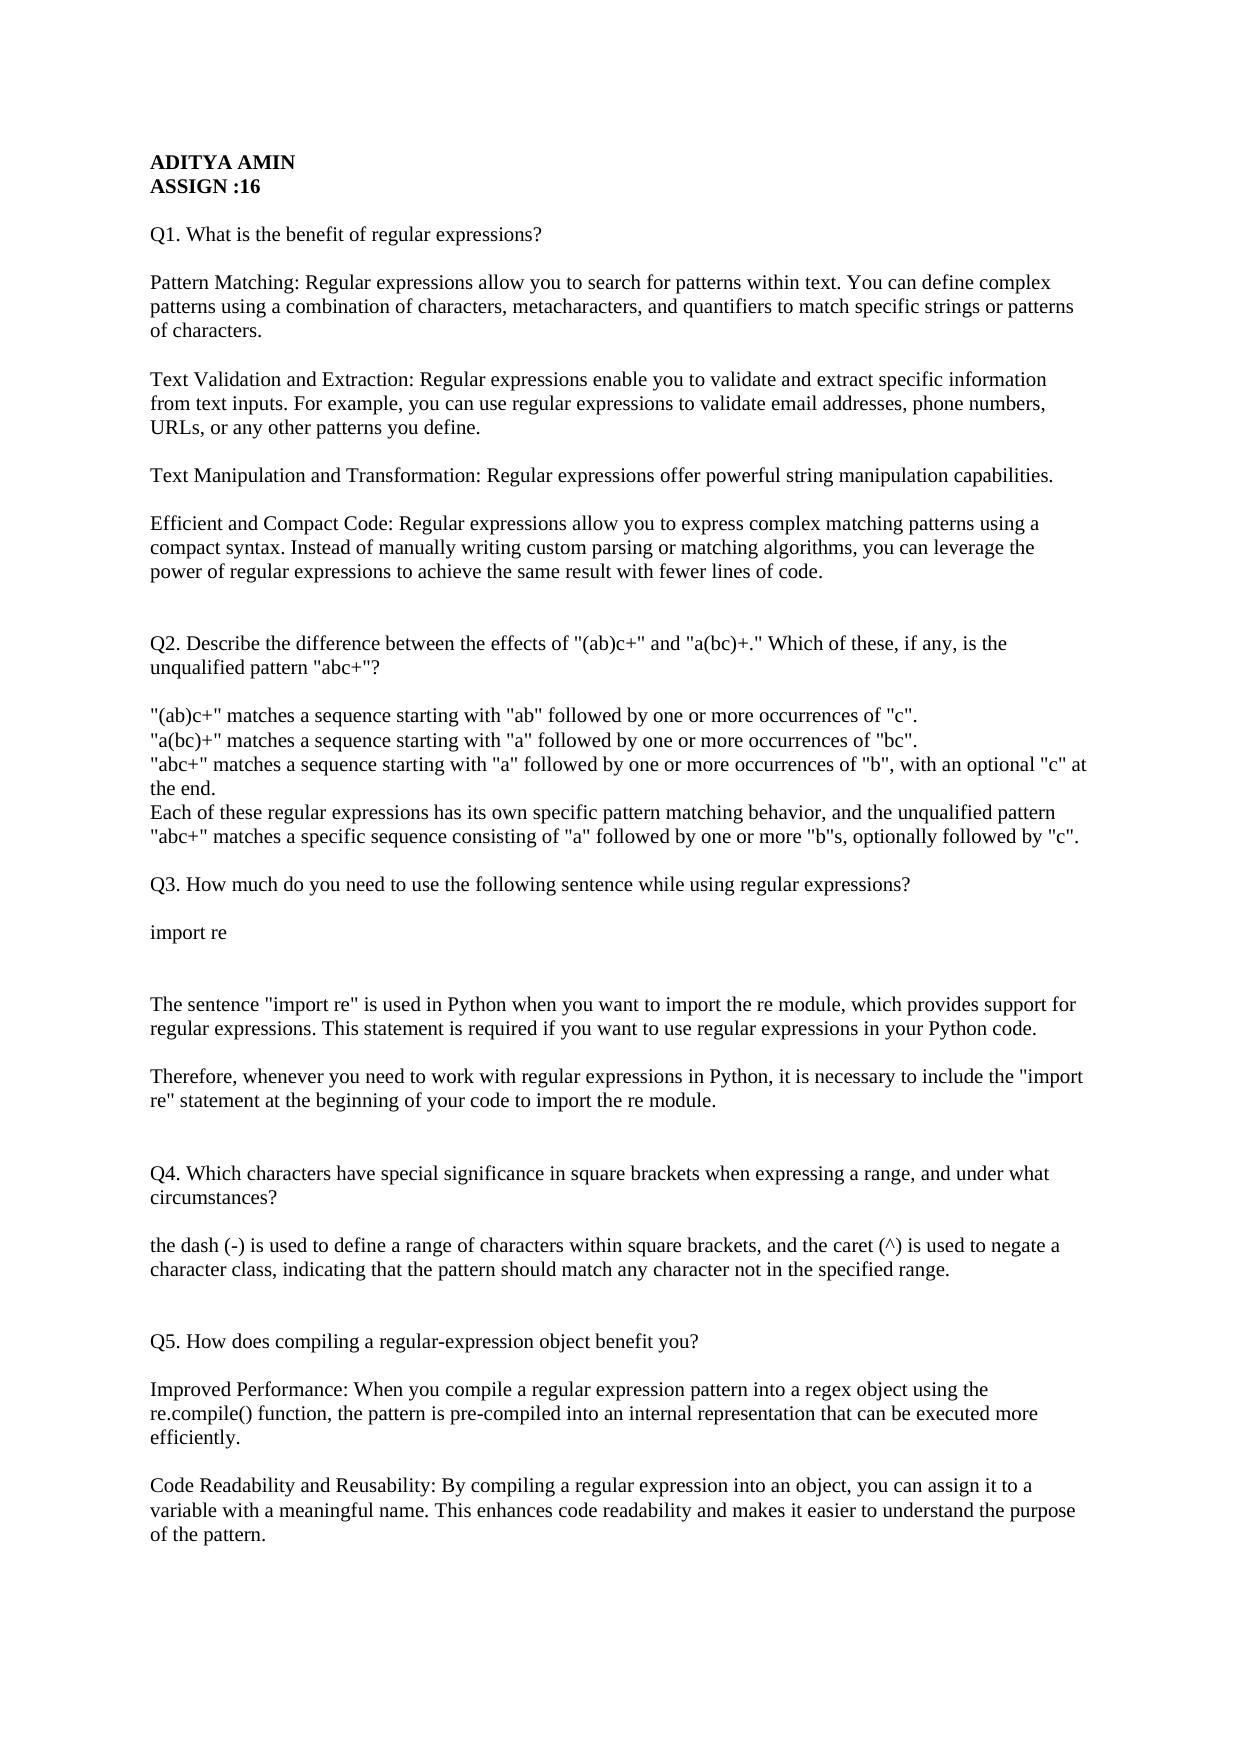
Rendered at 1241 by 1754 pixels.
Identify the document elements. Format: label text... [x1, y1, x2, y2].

text Text Validation and Extraction: Regular expressions enable you to validate and extract specific information from text inputs. For example, you can use regular expressions to validate email addresses, phone numbers, URLs, or any other patterns you define. [150, 367, 1090, 439]
text Q2. Describe the difference between the effects of "(ab)c+" and "a(bc)+." Which of these, if any, is the unqualified pattern "abc+"? [150, 631, 1090, 679]
text Therefore, whenever you need to work with regular expressions in Python, it is necessary to include the "import re" statement at the beginning of your code to import the re module. [150, 1064, 1090, 1112]
text Efficient and Compact Code: Regular expressions allow you to express complex matching patterns using a compact syntax. Instead of manually writing custom parsing or matching algorithms, you can leverage the power of regular expressions to achieve the same result with fewer lines of code. [150, 511, 1090, 583]
text ADITYA AMIN [150, 150, 1090, 174]
text Each of these regular expressions has its own specific pattern matching behavior, and the unqualified pattern "abc+" matches a specific sequence consisting of "a" followed by one or more "b"s, optionally followed by "c". [150, 800, 1090, 848]
text Code Readability and Reusability: By compiling a regular expression into an object, you can assign it to a variable with a meaningful name. This enhances code readability and makes it easier to understand the purpose of the pattern. [150, 1473, 1090, 1546]
text "abc+" matches a sequence starting with "a" followed by one or more occurrences of "b", with an optional "c" at the end. [150, 752, 1090, 800]
text Text Manipulation and Transformation: Regular expressions offer powerful string manipulation capabilities. [150, 463, 1090, 487]
text the dash (-) is used to define a range of characters within square brackets, and the caret (^) is used to negate a character class, indicating that the pattern should match any character not in the specified range. [150, 1233, 1090, 1281]
text ASSIGN :16 [150, 174, 1090, 198]
text Pattern Matching: Regular expressions allow you to search for patterns within text. You can define complex patterns using a combination of characters, metacharacters, and quantifiers to match specific strings or patterns of characters. [150, 270, 1090, 342]
text import re [150, 920, 1090, 944]
text Improved Performance: When you compile a regular expression pattern into a regex object using the re.compile() function, the pattern is pre-compiled into an internal representation that can be executed more efficiently. [150, 1377, 1090, 1449]
text Q4. Which characters have special significance in square brackets when expressing a range, and under what circumstances? [150, 1161, 1090, 1209]
text "a(bc)+" matches a sequence starting with "a" followed by one or more occurrences of "bc". [150, 727, 1090, 752]
text Q5. How does compiling a regular-expression object benefit you? [150, 1329, 1090, 1353]
text The sentence "import re" is used in Python when you want to import the re module, which provides support for regular expressions. This statement is required if you want to use regular expressions in your Python code. [150, 992, 1090, 1040]
text "(ab)c+" matches a sequence starting with "ab" followed by one or more occurrences of "c". [150, 703, 1090, 727]
text Q3. How much do you need to use the following sentence while using regular expressions? [150, 872, 1090, 896]
text Q1. What is the benefit of regular expressions? [150, 222, 1090, 246]
